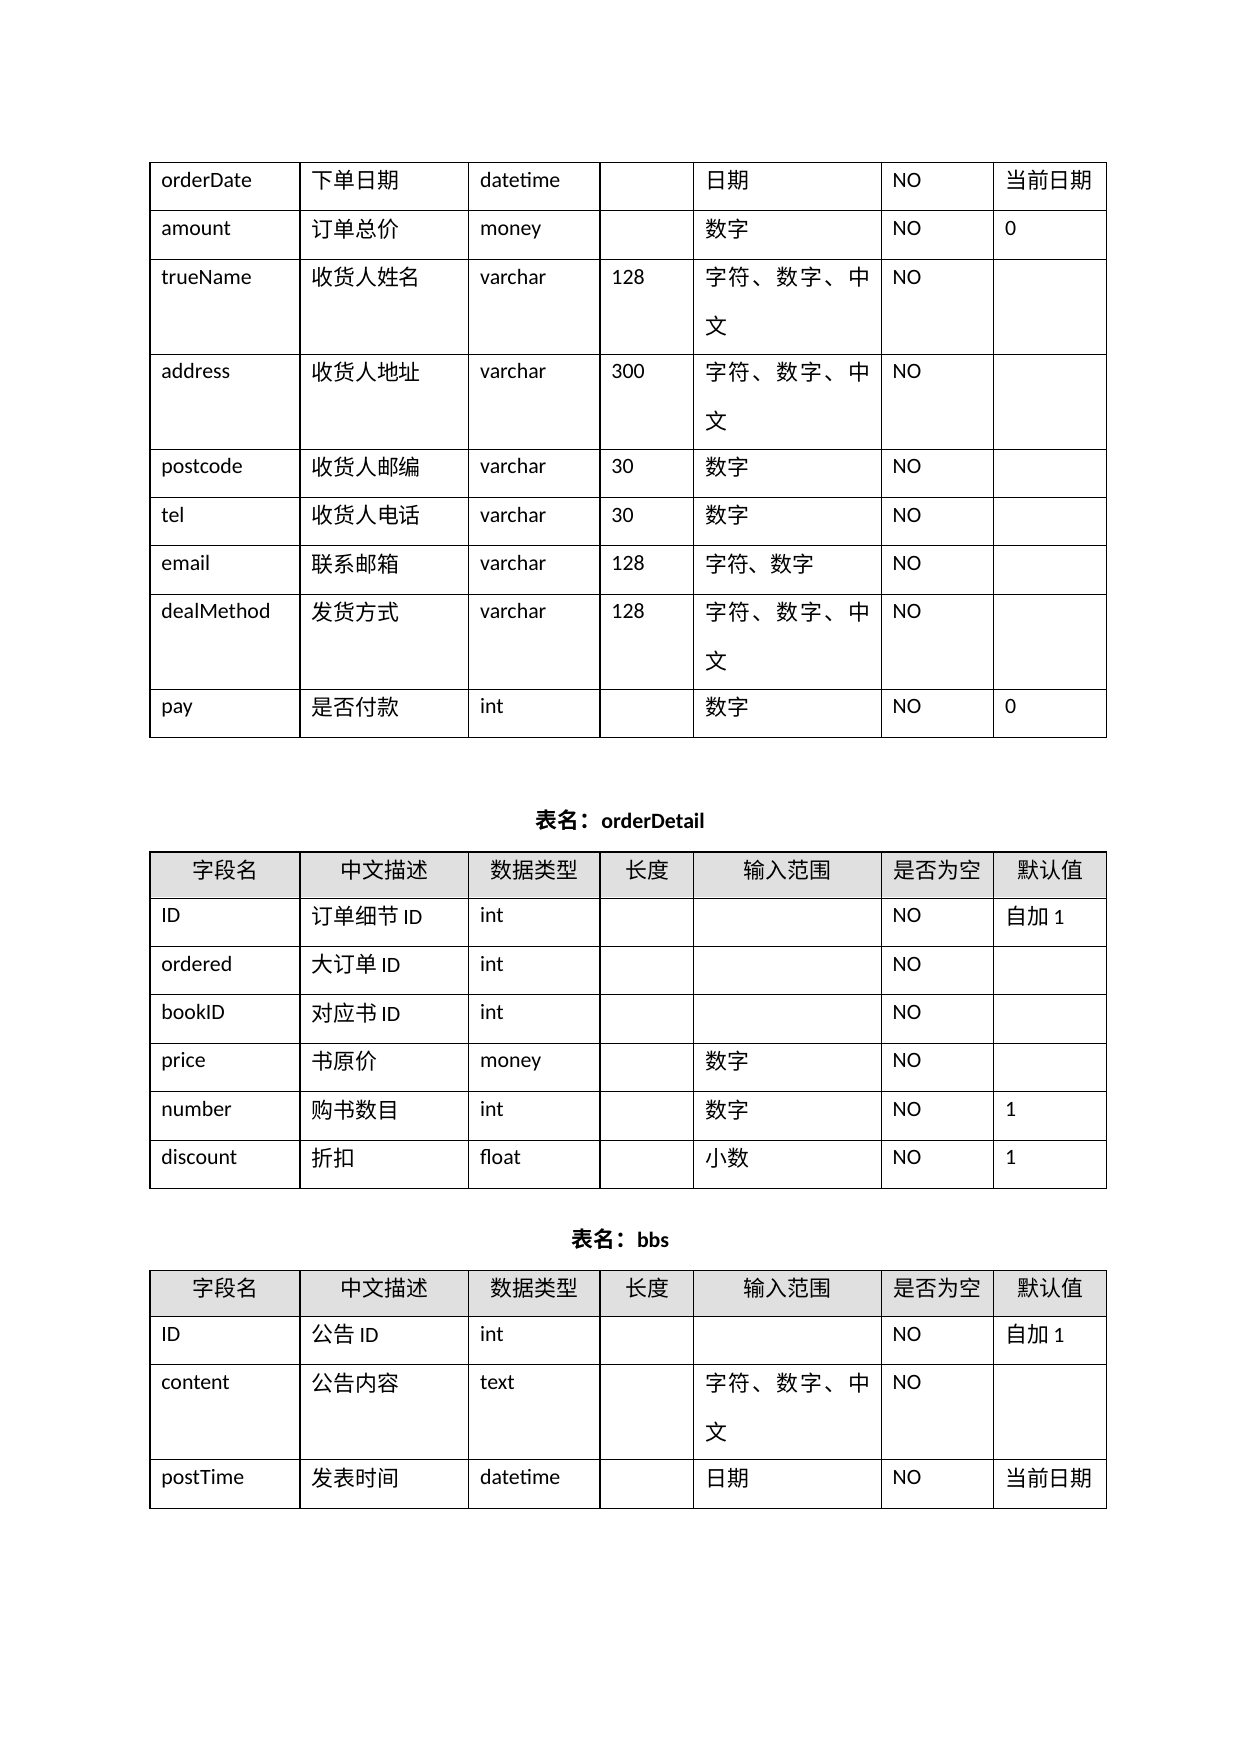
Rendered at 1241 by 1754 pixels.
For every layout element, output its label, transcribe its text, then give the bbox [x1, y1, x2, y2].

table_cell [601, 1044, 693, 1091]
table_cell int [469, 1317, 599, 1364]
table_cell money [469, 211, 599, 259]
table_cell [601, 995, 693, 1043]
table_cell 字符、数字、中文 [694, 260, 881, 354]
table_cell money [469, 1044, 599, 1091]
table_cell postcode [151, 450, 299, 497]
table_cell 1 [994, 1092, 1106, 1139]
table_cell ID [151, 899, 299, 946]
table_cell 订单细节ID [301, 899, 468, 946]
table_cell tel [151, 498, 299, 545]
table_cell NO [882, 595, 993, 688]
table_cell 收货人邮编 [301, 450, 468, 497]
table_header 默认值 [994, 853, 1106, 897]
table_cell int [469, 899, 599, 946]
table_cell [694, 899, 881, 946]
table_cell 大订单ID [301, 947, 468, 994]
table_cell [601, 947, 693, 994]
table_cell [994, 260, 1106, 354]
table_cell 字符、数字、中文 [694, 595, 881, 688]
table_cell float [469, 1141, 599, 1188]
table_cell 发货方式 [301, 595, 468, 688]
table_cell 当前日期 [994, 1460, 1106, 1508]
table_cell [601, 690, 693, 737]
table_cell 联系邮箱 [301, 546, 468, 594]
table_cell int [469, 1092, 599, 1139]
table_cell varchar [469, 595, 599, 688]
table_cell 0 [994, 211, 1106, 259]
table_header 长度 [601, 1271, 693, 1316]
table_header 输入范围 [694, 853, 881, 897]
table_cell NO [882, 690, 993, 737]
table_cell [601, 1365, 693, 1459]
table_cell 数字 [694, 211, 881, 259]
table_cell [601, 1141, 693, 1188]
table_cell int [469, 690, 599, 737]
table_cell pay [151, 690, 299, 737]
table_cell 字符、数字、中文 [694, 1365, 881, 1459]
table_cell NO [882, 546, 993, 594]
table_cell 收货人电话 [301, 498, 468, 545]
table_cell 日期 [694, 1460, 881, 1508]
table_header 数据类型 [469, 853, 599, 897]
table_cell NO [882, 899, 993, 946]
table_cell 128 [601, 595, 693, 688]
text 表名：orderDetail [187, 803, 1053, 836]
table_cell discount [151, 1141, 299, 1188]
table_cell 1 [994, 1141, 1106, 1188]
text 表名：bbs [187, 1222, 1053, 1254]
table_cell NO [882, 1044, 993, 1091]
table_cell 公告内容 [301, 1365, 468, 1459]
table_cell [994, 546, 1106, 594]
table_header 默认值 [994, 1271, 1106, 1316]
table_cell 书原价 [301, 1044, 468, 1091]
table_cell 购书数目 [301, 1092, 468, 1139]
table_cell [994, 947, 1106, 994]
table_header 字段名 [151, 853, 299, 897]
table_header 中文描述 [301, 853, 468, 897]
table_cell 收货人地址 [301, 355, 468, 448]
table_cell [994, 355, 1106, 448]
table_cell orderDate [151, 163, 299, 210]
table_cell 小数 [694, 1141, 881, 1188]
table_cell NO [882, 1460, 993, 1508]
table_cell NO [882, 355, 993, 448]
table_cell 128 [601, 260, 693, 354]
table_header 输入范围 [694, 1271, 881, 1316]
table_cell varchar [469, 260, 599, 354]
table_cell [694, 1317, 881, 1364]
table_cell NO [882, 450, 993, 497]
table_cell [994, 1365, 1106, 1459]
table_cell 数字 [694, 450, 881, 497]
table_cell 订单总价 [301, 211, 468, 259]
table_cell content [151, 1365, 299, 1459]
table_cell 公告ID [301, 1317, 468, 1364]
table_cell [601, 1317, 693, 1364]
table_cell NO [882, 995, 993, 1043]
table_cell varchar [469, 450, 599, 497]
table_cell 折扣 [301, 1141, 468, 1188]
table_cell 收货人姓名 [301, 260, 468, 354]
table_header 长度 [601, 853, 693, 897]
table_cell amount [151, 211, 299, 259]
table_cell [601, 211, 693, 259]
table_cell [994, 595, 1106, 688]
table_cell NO [882, 1365, 993, 1459]
table_cell int [469, 995, 599, 1043]
table_cell 数字 [694, 1092, 881, 1139]
table_cell varchar [469, 355, 599, 448]
table_header 是否为空 [882, 853, 993, 897]
table_cell bookID [151, 995, 299, 1043]
table_cell NO [882, 947, 993, 994]
table_cell [694, 947, 881, 994]
table_cell [994, 498, 1106, 545]
table_cell trueName [151, 260, 299, 354]
table_cell NO [882, 498, 993, 545]
table_cell 字符、数字、中文 [694, 355, 881, 448]
table_cell varchar [469, 546, 599, 594]
table_cell postTime [151, 1460, 299, 1508]
table_cell address [151, 355, 299, 448]
table_cell ID [151, 1317, 299, 1364]
table_cell 自加1 [994, 1317, 1106, 1364]
table_cell 日期 [694, 163, 881, 210]
table_cell number [151, 1092, 299, 1139]
table_header 是否为空 [882, 1271, 993, 1316]
table_header 数据类型 [469, 1271, 599, 1316]
table_cell 数字 [694, 1044, 881, 1091]
table_cell 发表时间 [301, 1460, 468, 1508]
table_cell int [469, 947, 599, 994]
table_cell [694, 995, 881, 1043]
table_cell 对应书ID [301, 995, 468, 1043]
table_cell datetime [469, 1460, 599, 1508]
table_cell 字符、数字 [694, 546, 881, 594]
table_header 字段名 [151, 1271, 299, 1316]
table_cell 0 [994, 690, 1106, 737]
table_cell [601, 1092, 693, 1139]
table_cell 300 [601, 355, 693, 448]
table_cell NO [882, 1141, 993, 1188]
table_cell 30 [601, 450, 693, 497]
table_cell ordered [151, 947, 299, 994]
table_cell 数字 [694, 498, 881, 545]
table_cell [994, 1044, 1106, 1091]
table_cell 当前日期 [994, 163, 1106, 210]
table_cell [994, 450, 1106, 497]
table_cell varchar [469, 498, 599, 545]
table_cell 30 [601, 498, 693, 545]
table_cell text [469, 1365, 599, 1459]
table_cell 下单日期 [301, 163, 468, 210]
table_cell 数字 [694, 690, 881, 737]
table_cell 自加1 [994, 899, 1106, 946]
table_cell dealMethod [151, 595, 299, 688]
table_cell email [151, 546, 299, 594]
table_cell [601, 163, 693, 210]
table_cell NO [882, 163, 993, 210]
table_cell 128 [601, 546, 693, 594]
table_cell datetime [469, 163, 599, 210]
table_cell [601, 899, 693, 946]
table_cell NO [882, 260, 993, 354]
table_header 中文描述 [301, 1271, 468, 1316]
table_cell [601, 1460, 693, 1508]
table_cell NO [882, 1092, 993, 1139]
table_cell price [151, 1044, 299, 1091]
table_cell NO [882, 1317, 993, 1364]
table_cell 是否付款 [301, 690, 468, 737]
table_cell NO [882, 211, 993, 259]
table_cell [994, 995, 1106, 1043]
